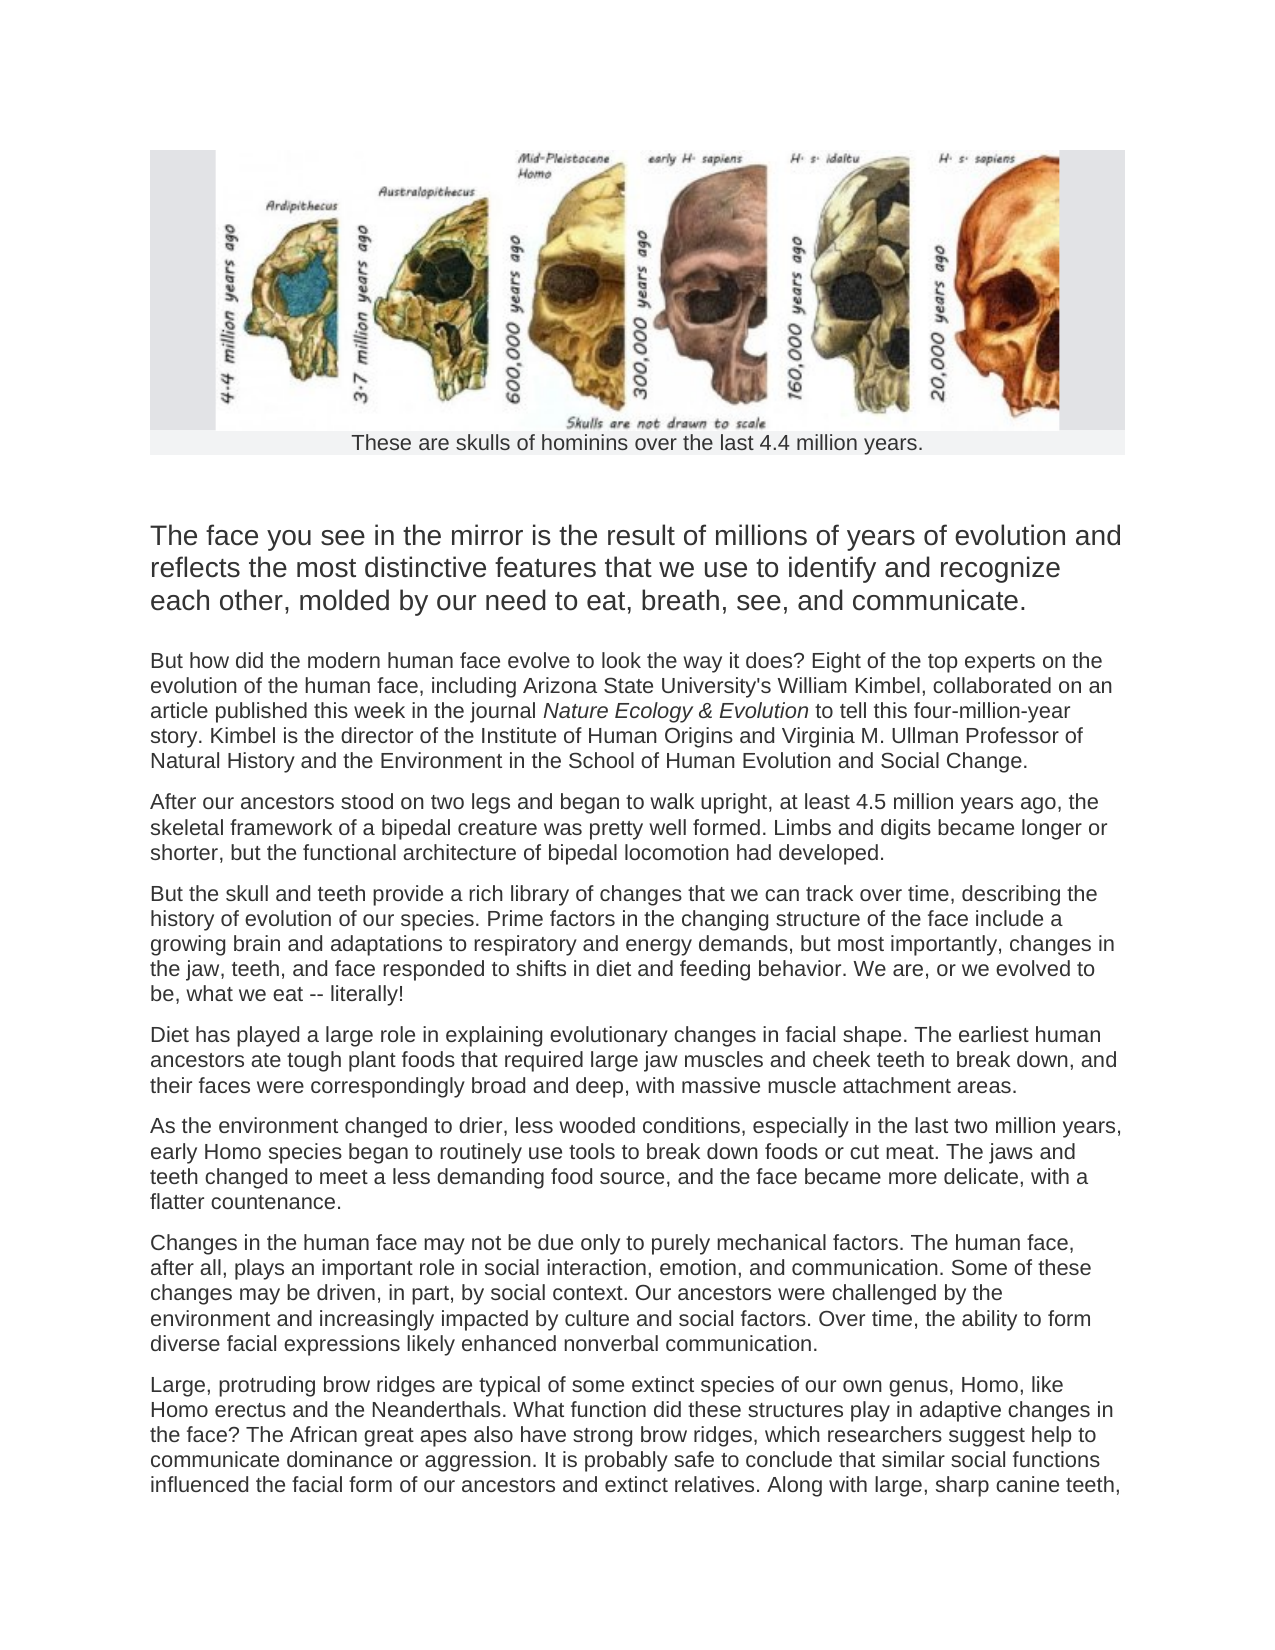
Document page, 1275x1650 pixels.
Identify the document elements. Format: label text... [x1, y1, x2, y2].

text Changes in the human face may not be due only to purely mechanical factors. The human face, after all, plays an important role in social interaction, emotion, and communication. Some of these changes may be driven, in part, by social context. Our ancestors were challenged by the environment and increasingly impacted by culture and social factors. Over time, the ability to form diverse facial expressions likely enhanced nonverbal communication. [150, 1230, 1125, 1356]
text But how did the modern human face evolve to look the way it does? Eight of the top experts on the evolution of the human face, including Arizona State University's William Kimbel, collaborated on an article published this week in the journal Nature Ecology & Evolution to tell this four-million-year story. Kimbel is the director of the Institute of Human Origins and Virginia M. Ullman Professor of Natural History and the Environment in the School of Human Evolution and Social Change. [150, 647, 1125, 773]
text After our ancestors stood on two legs and began to walk upright, at least 4.5 million years ago, the skeletal framework of a bipedal creature was pretty well formed. Limbs and digits became longer or shorter, but the functional architecture of bipedal locomotion had developed. [150, 789, 1125, 865]
picture [215, 150, 1060, 431]
text These are skulls of hominins over the last 4.4 million years. [150, 430, 1125, 455]
text Diet has played a large role in explaining evolutionary changes in facial shape. The earliest human ancestors ate tough plant foods that required large jaw muscles and cheek teeth to break down, and their faces were correspondingly broad and deep, with massive muscle attachment areas. [150, 1022, 1125, 1098]
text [150, 1371, 1125, 1497]
text As the environment changed to drier, less wooded conditions, especially in the last two million years, early Homo species began to routinely use tools to break down foods or cut meat. The jaws and teeth changed to meet a less demanding food source, and the face became more delicate, with a flatter countenance. [150, 1113, 1125, 1214]
text The face you see in the mirror is the result of millions of years of evolution and reflects the most distinctive features that we use to identify and recognize each other, molded by our need to eat, breath, see, and communicate. [150, 519, 1125, 616]
text But the skull and teeth provide a rich library of changes that we can track over time, describing the history of evolution of our species. Prime factors in the changing structure of the face include a growing brain and adaptations to respiratory and energy demands, but most importantly, changes in the jaw, teeth, and face responded to shifts in diet and feeding behavior. We are, or we evolved to be, what we eat -- literally! [150, 880, 1125, 1006]
